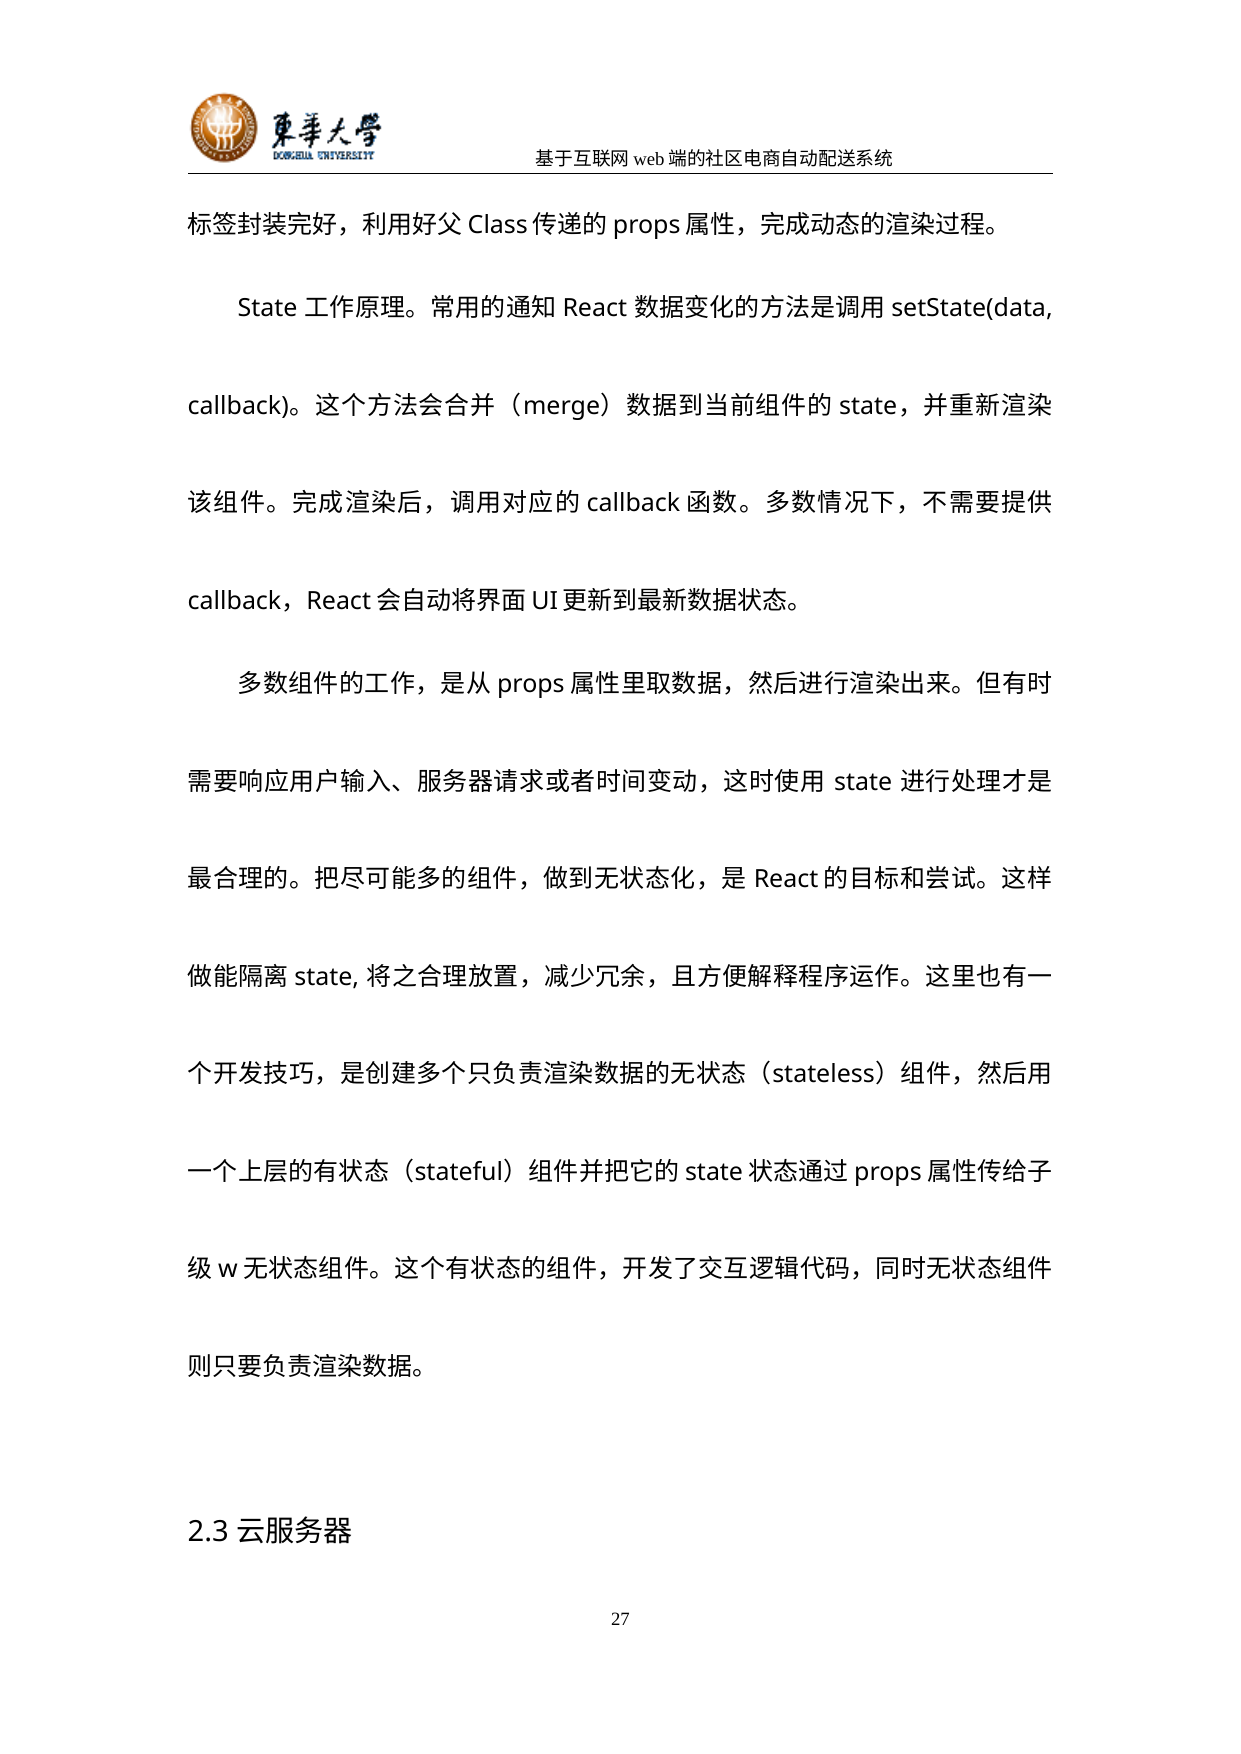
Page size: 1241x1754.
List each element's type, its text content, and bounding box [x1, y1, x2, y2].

text 利用main.jsx中渲染App标签的方式，在App标签中渲染出来包括页面头部，左侧导航栏，内容三个部分的标签，并在后续的开发过程中，将这三个标签封装完好，利用好父Class传递的props属性，完成动态的渲染过程。 [187, 190, 1053, 255]
picture [187, 88, 386, 166]
text 多数组件的工作，是从props属性里取数据，然后进行渲染出来。但有时需要响应用户输入、服务器请求或者时间变动，这时使用 state 进行处理才是最合理的。把尽可能多的组件，做到无状态化，是React的目标和尝试。这样做能隔离state, 将之合理放置，减少冗余，且方便解释程序运作。这里也有一个开发技巧，是创建多个只负责渲染数据的无状态（stateless）组件，然后用一个上层的有状态（stateful）组件并把它的state状态通过props属性传给子级w无状态组件。这个有状态的组件，开发了交互逻辑代码，同时无状态组件则只要负责渲染数据。 [187, 649, 1053, 1397]
text State 工作原理。常用的通知 React 数据变化的方法是调用setState(data, callback)。这个方法会合并（merge）数据到当前组件的state，并重新渲染该组件。完成渲染后，调用对应的callback函数。多数情况下，不需要提供callback，React会自动将界面UI更新到最新数据状态。 [187, 273, 1053, 631]
text 2.3 云服务器 [187, 1497, 1050, 1562]
